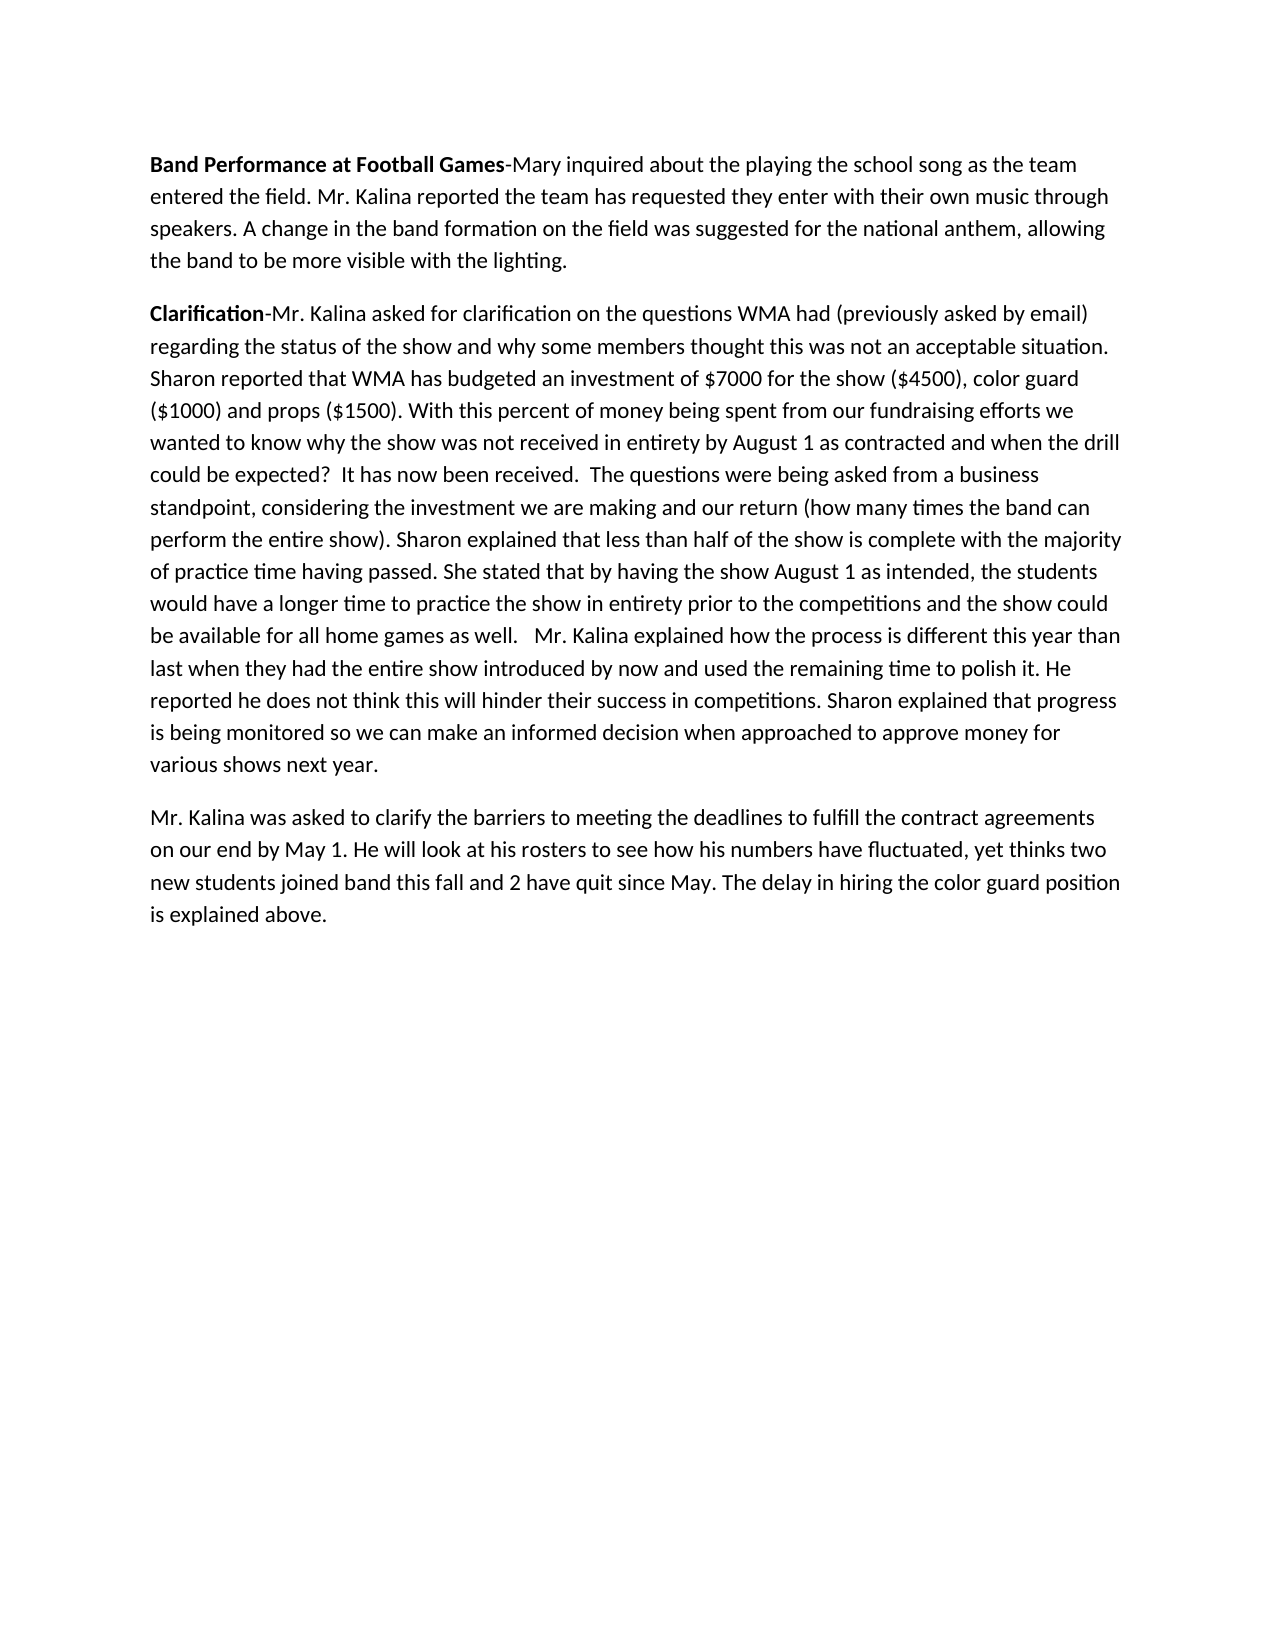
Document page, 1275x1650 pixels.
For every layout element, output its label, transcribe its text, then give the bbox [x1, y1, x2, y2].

text Band Performance at Football Games-Mary inquired about the playing the school song as the team entered the field. Mr. Kalina reported the team has requested they enter with their own music through speakers. A change in the band formation on the field was suggested for the national anthem, allowing the band to be more visible with the lighting. [150, 150, 1125, 274]
text Clarification-Mr. Kalina asked for clarification on the questions WMA had (previously asked by email) regarding the status of the show and why some members thought this was not an acceptable situation. Sharon reported that WMA has budgeted an investment of $7000 for the show ($4500), color guard ($1000) and props ($1500). With this percent of money being spent from our fundraising efforts we wanted to know why the show was not received in entirety by August 1 as contracted and when the drill could be expected? It has now been received. The questions were being asked from a business standpoint, considering the investment we are making and our return (how many times the band can perform the entire show). Sharon explained that less than half of the show is complete with the majority of practice time having passed. She stated that by having the show August 1 as intended, the students would have a longer time to practice the show in entirety prior to the competitions and the show could be available for all home games as well. Mr. Kalina explained how the process is different this year than last when they had the entire show introduced by now and used the remaining time to polish it. He reported he does not think this will hinder their success in competitions. Sharon explained that progress is being monitored so we can make an informed decision when approached to approve money for various shows next year. [150, 299, 1125, 778]
text Mr. Kalina was asked to clarify the barriers to meeting the deadlines to fulfill the contract agreements on our end by May 1. He will look at his rosters to see how his numbers have fluctuated, yet thinks two new students joined band this fall and 2 have quit since May. The delay in hiring the color guard position is explained above. [150, 803, 1125, 928]
